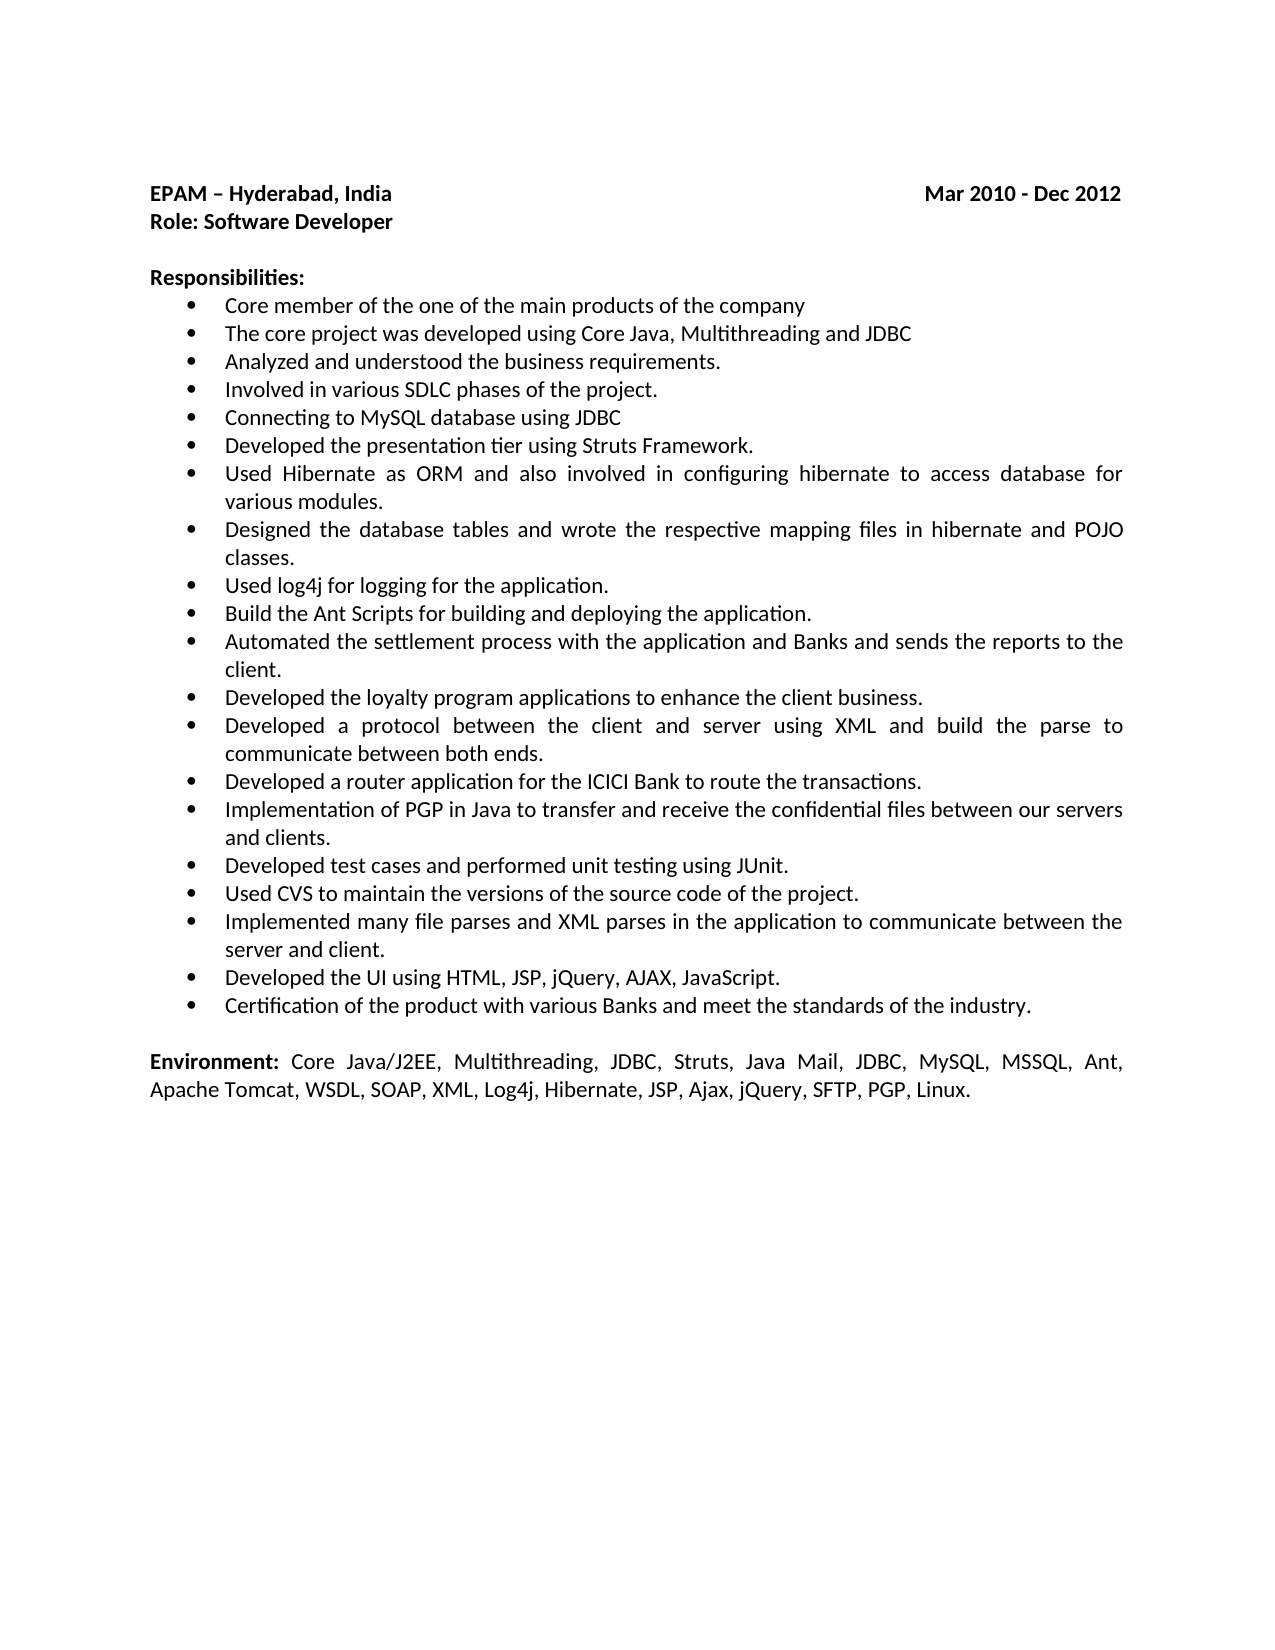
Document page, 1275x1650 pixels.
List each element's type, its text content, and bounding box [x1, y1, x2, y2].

list Used CVS to maintain the versions of the source code of the project. [187, 879, 1125, 907]
list Involved in various SDLC phases of the project. [187, 375, 1125, 403]
list Developed a router application for the ICICI Bank to route the transactions. [187, 767, 1125, 795]
list Developed test cases and performed unit testing using JUnit. [187, 851, 1125, 879]
list The core project was developed using Core Java, Multithreading and JDBC [187, 319, 1125, 347]
list Implementation of PGP in Java to transfer and receive the confidential files between our servers and clients. [187, 795, 1125, 851]
list Certification of the product with various Banks and meet the standards of the industry. [187, 991, 1125, 1019]
text Environment: Core Java/J2EE, Multithreading, JDBC, Struts, Java Mail, JDBC, MySQL, MSSQL, Ant, Apache Tomcat, WSDL, SOAP, XML, Log4j, Hibernate, JSP, Ajax, jQuery, SFTP, PGP, Linux. [150, 1047, 1125, 1103]
list Connecting to MySQL database using JDBC [187, 403, 1125, 431]
text EPAM – Hyderabad, India Mar 2010 - Dec 2012 Role: Software Developer [150, 179, 1125, 235]
list Analyzed and understood the business requirements. [187, 347, 1125, 375]
text Responsibilities: [150, 263, 1125, 291]
list Implemented many file parses and XML parses in the application to communicate between the server and client. [187, 907, 1125, 963]
list Used log4j for logging for the application. [187, 571, 1125, 599]
list Core member of the one of the main products of the company [187, 291, 1125, 319]
list Used Hibernate as ORM and also involved in configuring hibernate to access database for various modules. [187, 459, 1125, 515]
list Developed the loyalty program applications to enhance the client business. [187, 683, 1125, 711]
list Developed the UI using HTML, JSP, jQuery, AJAX, JavaScript. [187, 963, 1125, 991]
list Automated the settlement process with the application and Banks and sends the reports to the client. [187, 627, 1125, 683]
list Designed the database tables and wrote the respective mapping files in hibernate and POJO classes. [187, 515, 1125, 571]
list Developed a protocol between the client and server using XML and build the parse to communicate between both ends. [187, 711, 1125, 767]
list Build the Ant Scripts for building and deploying the application. [187, 599, 1125, 627]
list Developed the presentation tier using Struts Framework. [187, 431, 1125, 459]
